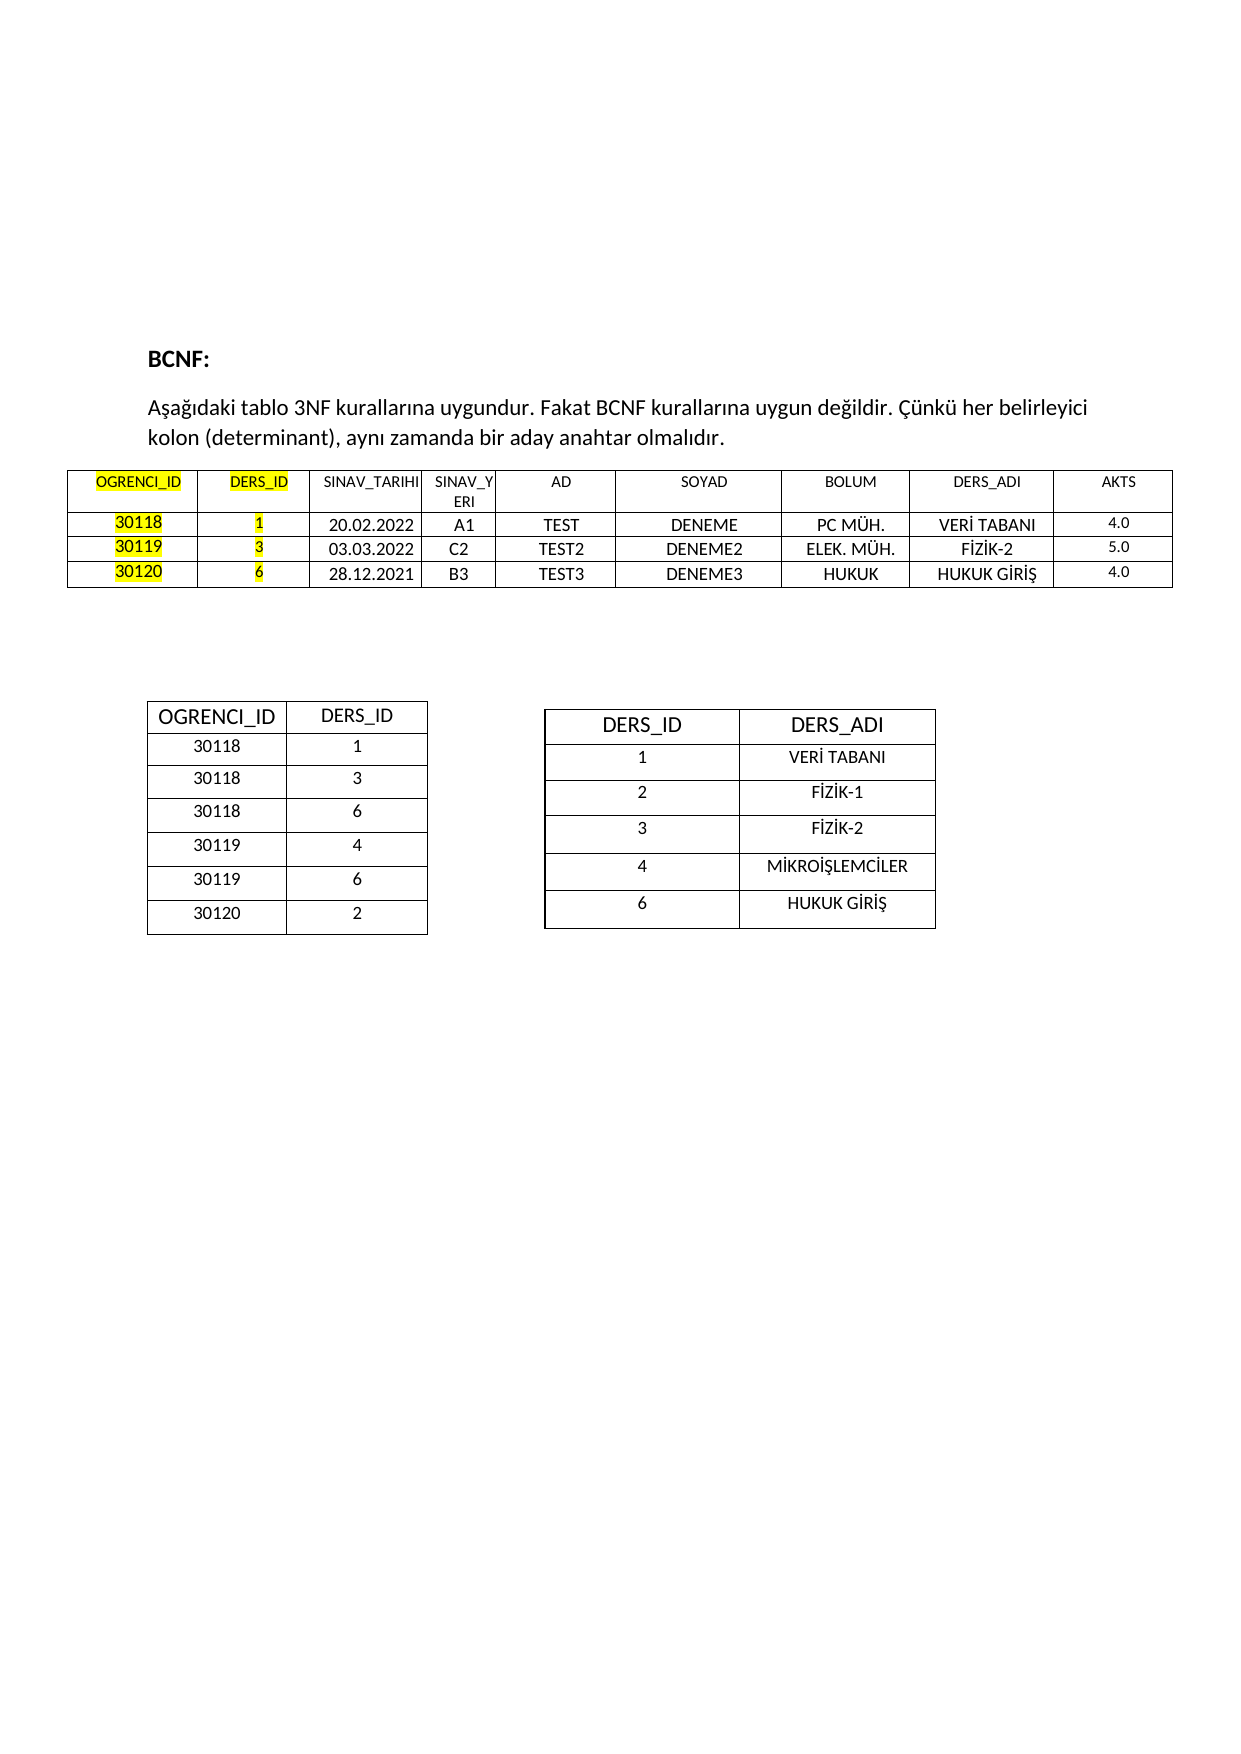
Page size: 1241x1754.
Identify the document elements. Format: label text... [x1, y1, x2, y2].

table_cell 5.0 [1054, 537, 1172, 561]
table_cell HUKUK GİRİŞ [740, 891, 935, 928]
table_cell 6 [546, 891, 739, 928]
table_cell MİKROİŞLEMCİLER [740, 854, 935, 890]
table_cell 1 [546, 745, 739, 779]
table_header SOYAD [616, 471, 781, 512]
table_cell 4.0 [1054, 513, 1172, 536]
table_header SINAV_YERI [422, 471, 495, 512]
table_cell 30119 [148, 867, 286, 900]
table_cell 6 [287, 867, 427, 900]
table_cell FİZİK-1 [740, 781, 935, 815]
table_cell TEST2 [496, 537, 615, 561]
table_cell PC MÜH. [782, 513, 909, 536]
table_cell DENEME2 [616, 537, 781, 561]
table_cell 3 [546, 816, 739, 853]
table_header DERS_ID [287, 702, 427, 733]
table_cell 6 [198, 562, 309, 587]
table_cell 28.12.2021 [310, 562, 421, 587]
table_header BOLUM [782, 471, 909, 512]
table_cell 30119 [68, 537, 197, 561]
table_cell 30118 [68, 513, 197, 536]
table_header OGRENCI_ID [68, 471, 197, 512]
table_cell TEST [496, 513, 615, 536]
table_cell FİZİK-2 [910, 537, 1053, 561]
table_cell 30118 [148, 766, 286, 798]
table_cell VERİ TABANI [910, 513, 1053, 536]
table_cell 6 [287, 799, 427, 832]
table_cell B3 [422, 562, 495, 587]
table_header OGRENCI_ID [148, 702, 286, 733]
table_cell 30120 [68, 562, 197, 587]
table_cell 1 [287, 734, 427, 765]
table_cell 4 [287, 833, 427, 866]
table_cell 20.02.2022 [310, 513, 421, 536]
table_cell 30120 [148, 901, 286, 934]
table_cell 03.03.2022 [310, 537, 421, 561]
table_header DERS_ID [546, 710, 739, 744]
table_cell 1 [198, 513, 309, 536]
table_cell TEST3 [496, 562, 615, 587]
table_cell 2 [546, 781, 739, 815]
table_cell DENEME3 [616, 562, 781, 587]
table_header DERS_ID [198, 471, 309, 512]
text BCNF: [148, 343, 1093, 374]
table_cell VERİ TABANI [740, 745, 935, 779]
table_cell 3 [198, 537, 309, 561]
table_cell A1 [422, 513, 495, 536]
table_cell DENEME [616, 513, 781, 536]
table_cell 4.0 [1054, 562, 1172, 587]
table_cell 3 [287, 766, 427, 798]
table_cell 30118 [148, 734, 286, 765]
table_cell ELEK. MÜH. [782, 537, 909, 561]
table_cell 30119 [148, 833, 286, 866]
table_cell HUKUK GİRİŞ [910, 562, 1053, 587]
table_header DERS_ADI [910, 471, 1053, 512]
table_cell 2 [287, 901, 427, 934]
table_header AKTS [1054, 471, 1172, 512]
table_cell C2 [422, 537, 495, 561]
table_cell 30118 [148, 799, 286, 832]
table_cell 4 [546, 854, 739, 890]
table_header DERS_ADI [740, 710, 935, 744]
table_header SINAV_TARIHI [310, 471, 421, 512]
table_cell HUKUK [782, 562, 909, 587]
table_cell FİZİK-2 [740, 816, 935, 853]
text Aşağıdaki tablo 3NF kurallarına uygundur. Fakat BCNF kurallarına uygun değildir. Çünkü her belirleyici kolon (determinant), aynı zamanda bir aday anahtar olmalıdır. [148, 393, 1093, 451]
table_header AD [496, 471, 615, 512]
